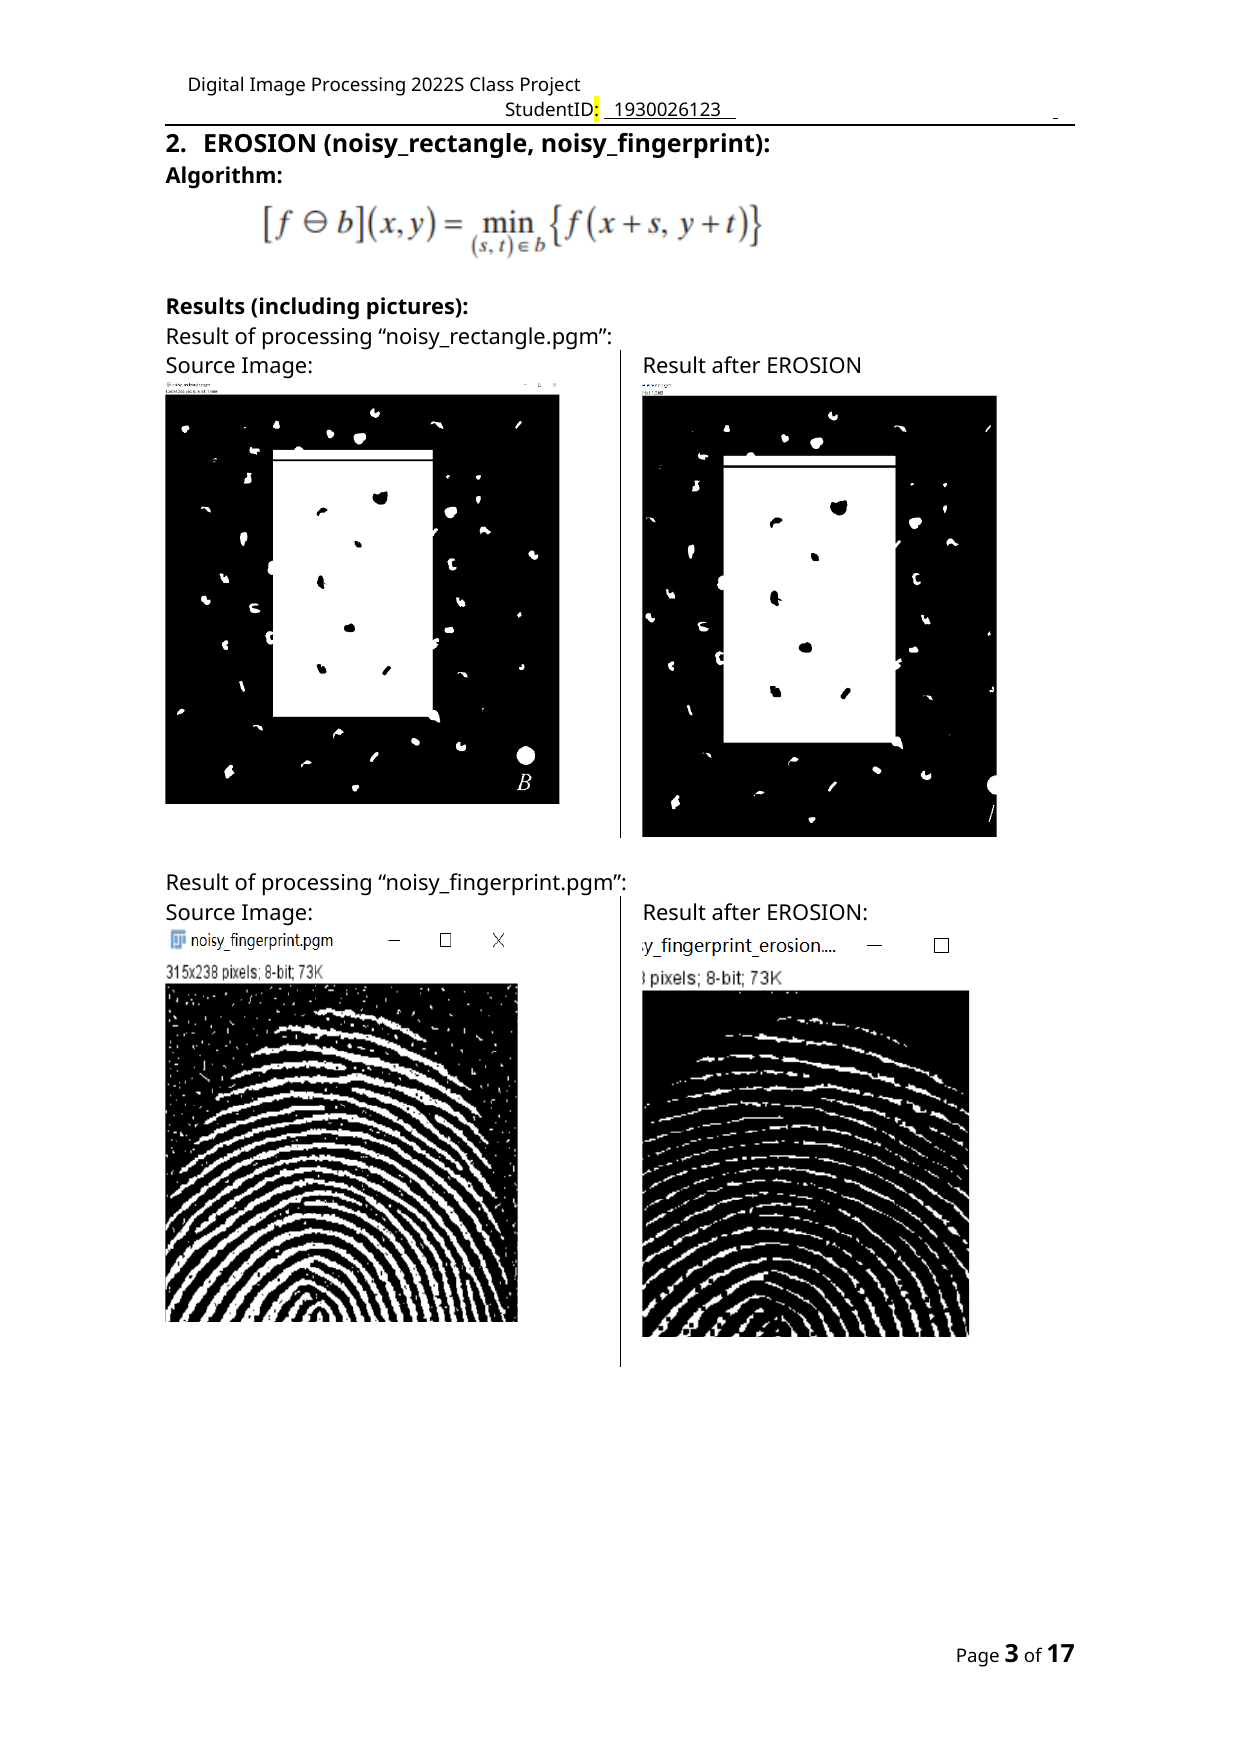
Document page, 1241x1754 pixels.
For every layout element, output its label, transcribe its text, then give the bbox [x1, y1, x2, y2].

text Result after EROSION: [642, 896, 1075, 926]
text Source Image: [165, 896, 598, 926]
text Result after EROSION [642, 351, 1075, 380]
picture [165, 189, 819, 291]
text Result of processing “noisy_fingerprint.pgm”: [165, 867, 1075, 896]
text Result of processing “noisy_rectangle.pgm”: [165, 321, 1075, 351]
picture [165, 380, 560, 804]
list EROSION (noisy_rectangle, noisy_fingerprint): [165, 126, 1075, 159]
picture [642, 380, 997, 837]
text Algorithm: [165, 159, 1075, 189]
picture [642, 926, 970, 1337]
picture [165, 926, 518, 1322]
text Source Image: [165, 351, 598, 380]
text Results (including pictures): [165, 291, 1075, 321]
